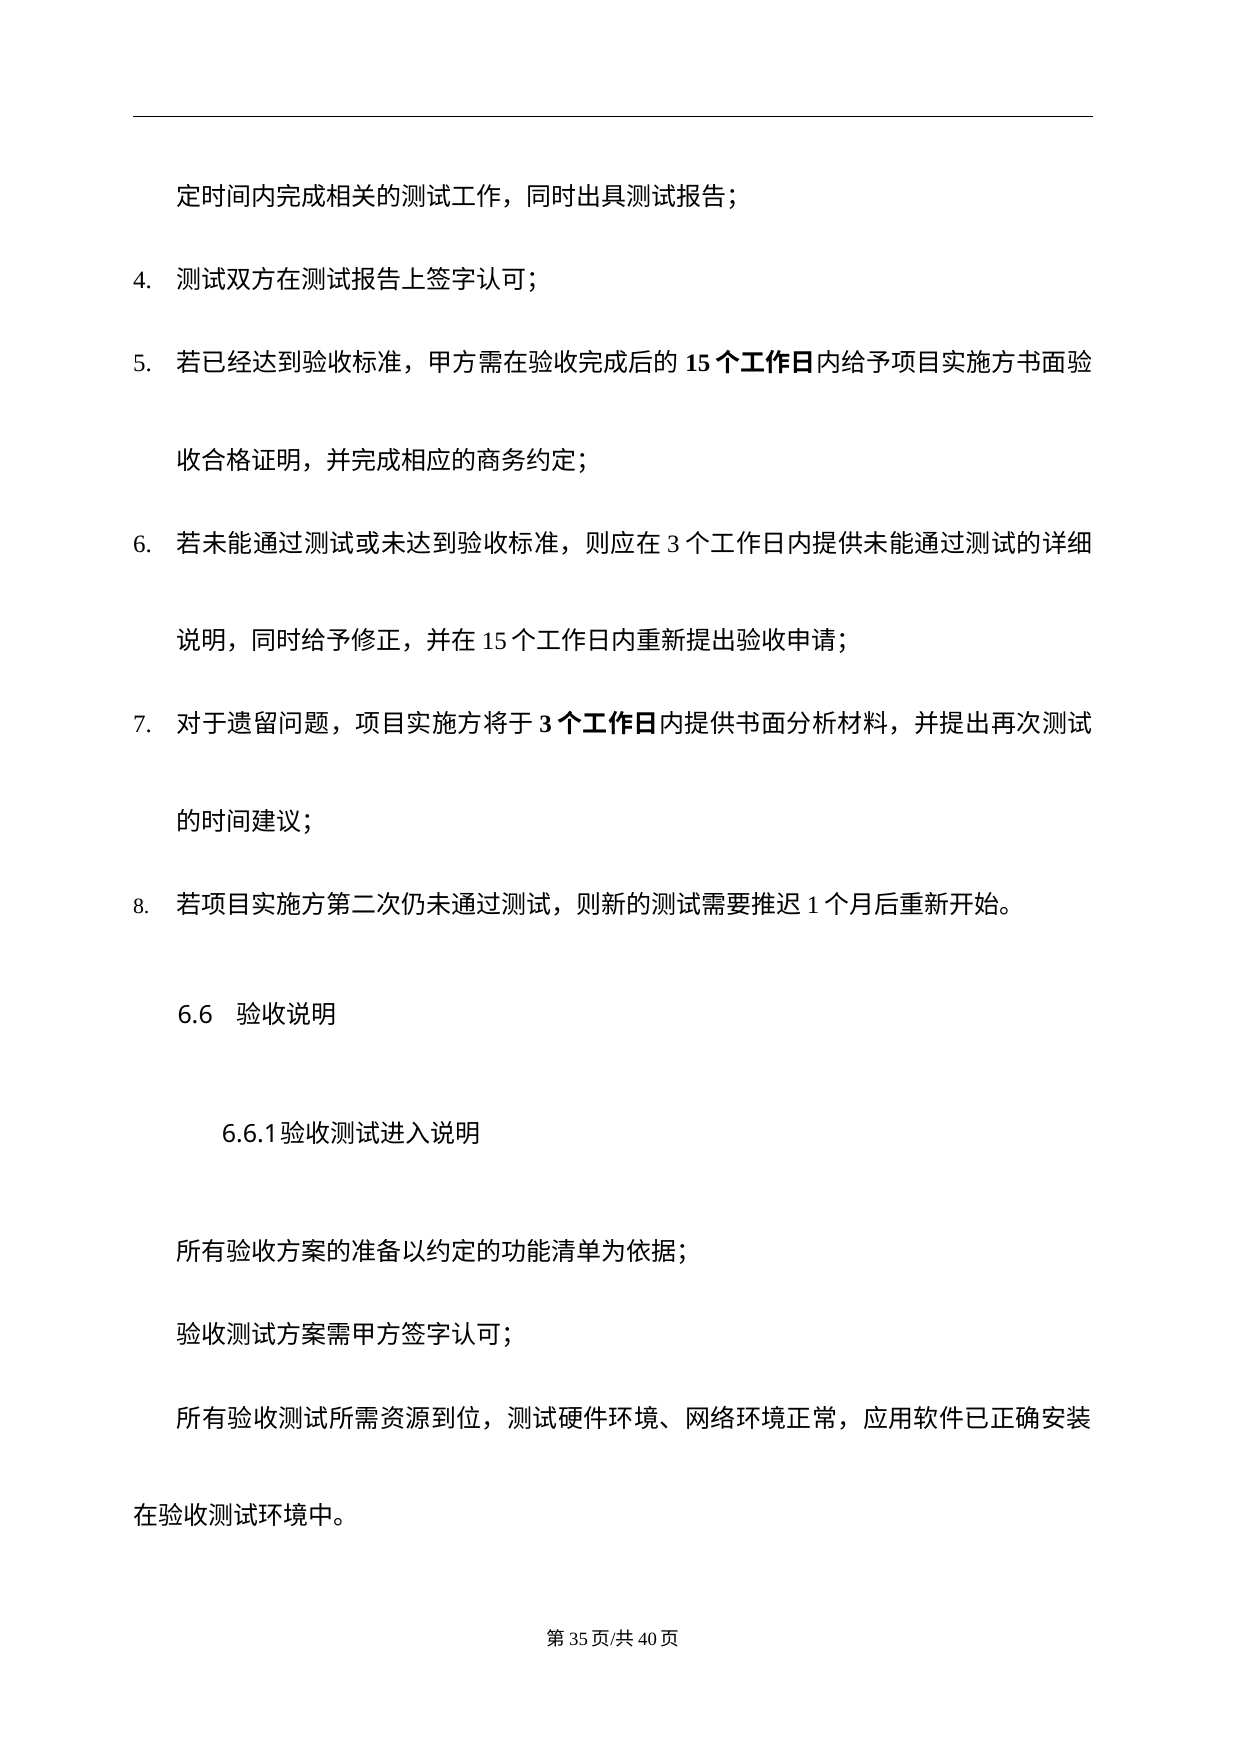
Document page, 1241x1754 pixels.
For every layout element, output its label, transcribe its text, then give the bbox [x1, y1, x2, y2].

text 所有验收方案的准备以约定的功能清单为依据； [133, 1217, 1093, 1282]
list 测试双方在测试报告上签字认可； [133, 245, 1093, 310]
text 验收测试方案需甲方签字认可； [133, 1301, 1093, 1366]
list 若未能通过测试或未达到验收标准，则应在3个工作日内提供未能通过测试的详细说明，同时给予修正，并在15个工作日内重新提出验收申请； [133, 509, 1093, 671]
text 验收测试进入说明 [222, 1099, 1093, 1164]
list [133, 162, 1093, 227]
text 验收说明 [177, 980, 1093, 1045]
text 所有验收测试所需资源到位，测试硬件环境、网络环境正常，应用软件已正确安装在验收测试环境中。 [133, 1384, 1093, 1546]
list 若项目实施方第二次仍未通过测试，则新的测试需要推迟1个月后重新开始。 [133, 870, 1093, 935]
list 若已经达到验收标准，甲方需在验收完成后的15个工作日内给予项目实施方书面验收合格证明，并完成相应的商务约定； [133, 328, 1093, 491]
list 对于遗留问题，项目实施方将于3个工作日内提供书面分析材料，并提出再次测试的时间建议； [133, 689, 1093, 852]
